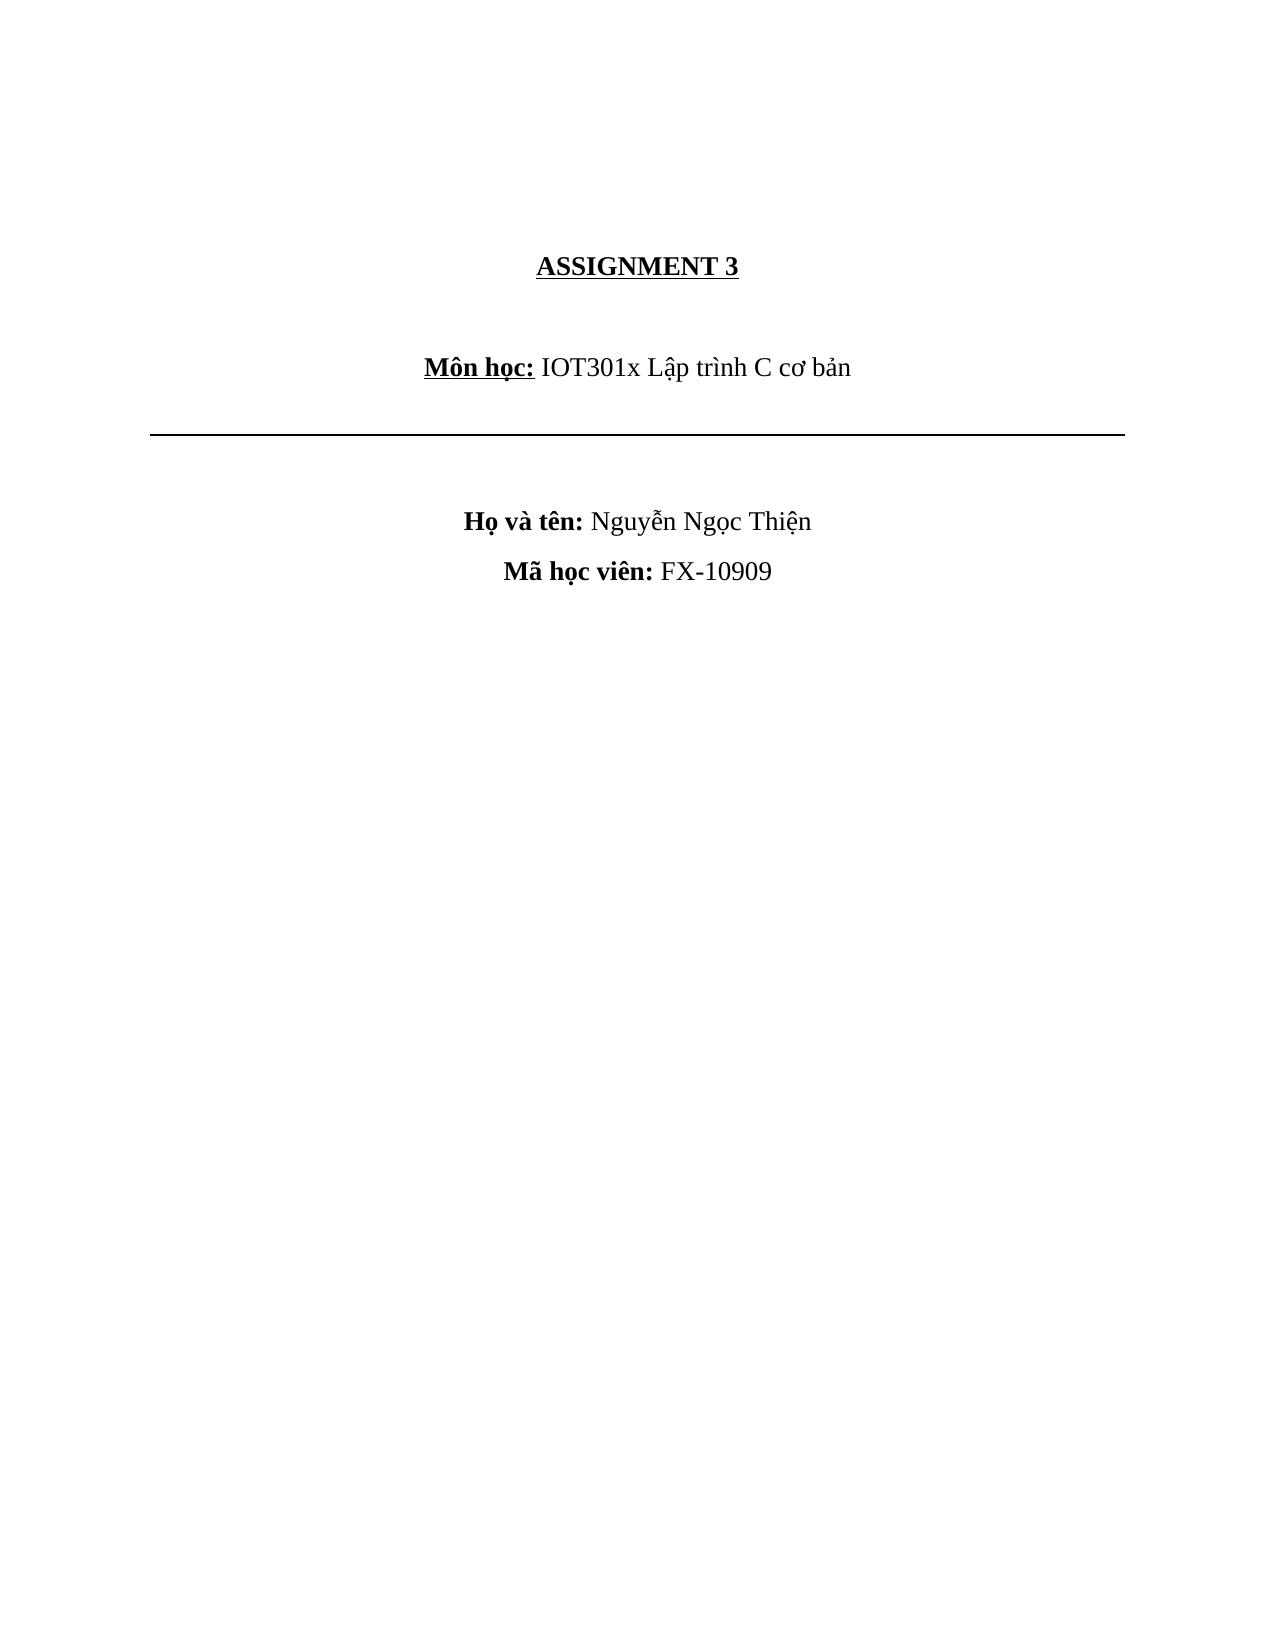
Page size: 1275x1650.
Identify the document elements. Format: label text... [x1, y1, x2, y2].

text Họ và tên: Nguyễn Ngọc Thiện [150, 505, 1125, 536]
text Mã học viên: FX-10909 [150, 555, 1125, 586]
text Môn học: IOT301x Lập trình C cơ bản [150, 351, 1125, 382]
text ASSIGNMENT 3 [150, 250, 1125, 282]
